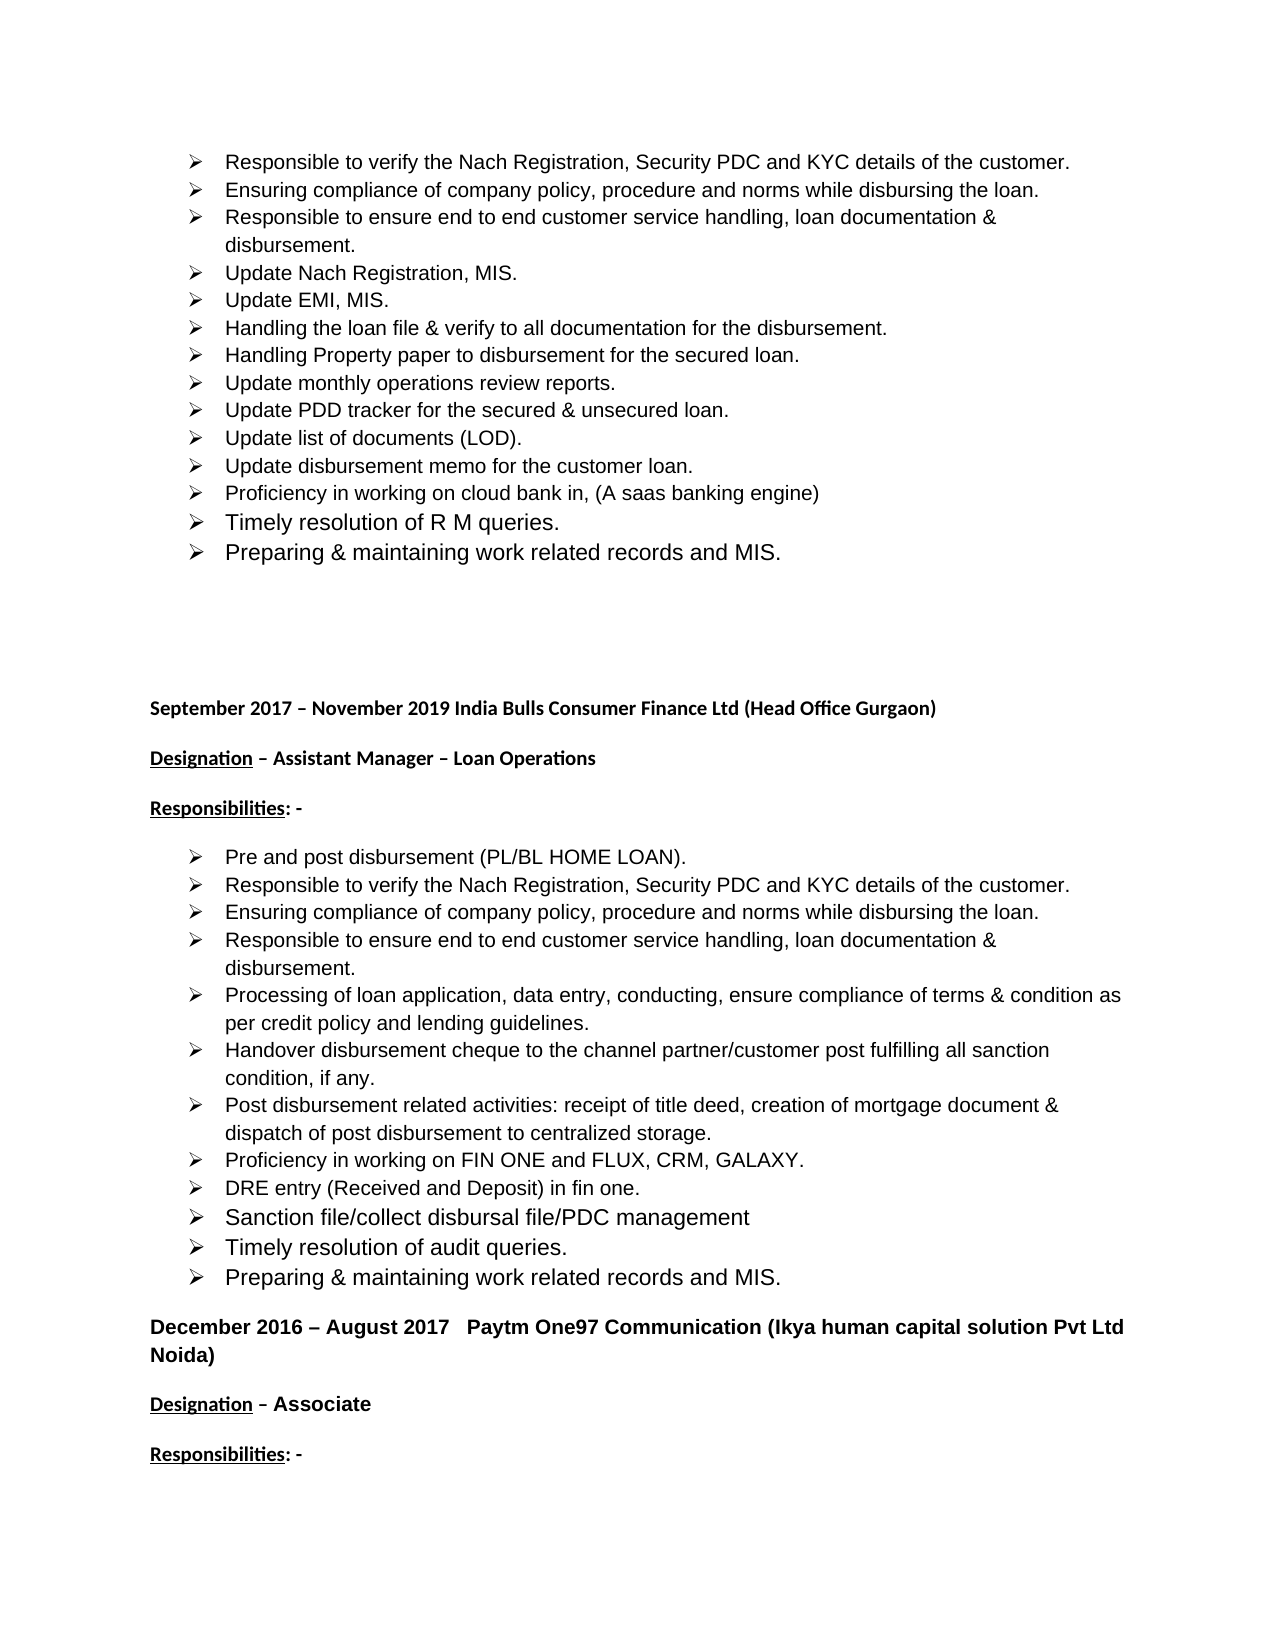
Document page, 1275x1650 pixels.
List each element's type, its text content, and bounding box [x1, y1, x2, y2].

list Timely resolution of audit queries. [187, 1234, 1125, 1260]
list Handling the loan file & verify to all documentation for the disbursement. [187, 316, 1125, 339]
list Update list of documents (LOD). [187, 426, 1125, 450]
list Responsible to ensure end to end customer service handling, loan documentation & disbursement. [187, 205, 1125, 257]
text December 2016 – August 2017 Paytm One97 Communication (Ikya human capital solution Pvt Ltd Noida) [150, 1315, 1125, 1366]
list Update PDD tracker for the secured & unsecured loan. [187, 398, 1125, 422]
list Handling Property paper to disbursement for the secured loan. [187, 343, 1125, 367]
text Responsibilities: - [150, 1441, 1125, 1466]
list Sanction file/collect disbursal file/PDC management [187, 1203, 1125, 1230]
list Proficiency in working on FIN ONE and FLUX, CRM, GALAXY. [187, 1148, 1125, 1172]
list Update disbursement memo for the customer loan. [187, 453, 1125, 478]
list Ensuring compliance of company policy, procedure and norms while disbursing the loan. [187, 900, 1125, 924]
list Responsible to ensure end to end customer service handling, loan documentation & disbursement. [187, 928, 1125, 979]
text Designation – Associate [150, 1391, 1125, 1416]
list Post disbursement related activities: receipt of title deed, creation of mortgage document & dispatch of post disbursement to centralized storage. [187, 1093, 1125, 1145]
list Handover disbursement cheque to the channel partner/customer post fulfilling all sanction condition, if any. [187, 1038, 1125, 1089]
list DRE entry (Received and Deposit) in fin one. [187, 1176, 1125, 1200]
list Timely resolution of R M queries. [187, 509, 1125, 535]
text Responsibilities: - [150, 795, 1125, 820]
list Responsible to verify the Nach Registration, Security PDC and KYC details of the customer. [187, 873, 1125, 897]
list Preparing & maintaining work related records and MIS. [187, 539, 1125, 565]
text September 2017 – November 2019 India Bulls Consumer Finance Ltd (Head Office Gurgaon) [150, 695, 1125, 720]
list Responsible to verify the Nach Registration, Security PDC and KYC details of the customer. [187, 150, 1125, 174]
text Designation – Assistant Manager – Loan Operations [150, 745, 1125, 770]
list Update monthly operations review reports. [187, 371, 1125, 395]
list Ensuring compliance of company policy, procedure and norms while disbursing the loan. [187, 178, 1125, 202]
list Processing of loan application, data entry, conducting, ensure compliance of terms & condition as per credit policy and lending guidelines. [187, 983, 1125, 1034]
list Proficiency in working on cloud bank in, (A saas banking engine) [187, 481, 1125, 505]
list Update Nach Registration, MIS. [187, 260, 1125, 284]
list Pre and post disbursement (PL/BL HOME LOAN). [187, 845, 1125, 869]
list Update EMI, MIS. [187, 288, 1125, 312]
list Preparing & maintaining work related records and MIS. [187, 1264, 1125, 1290]
